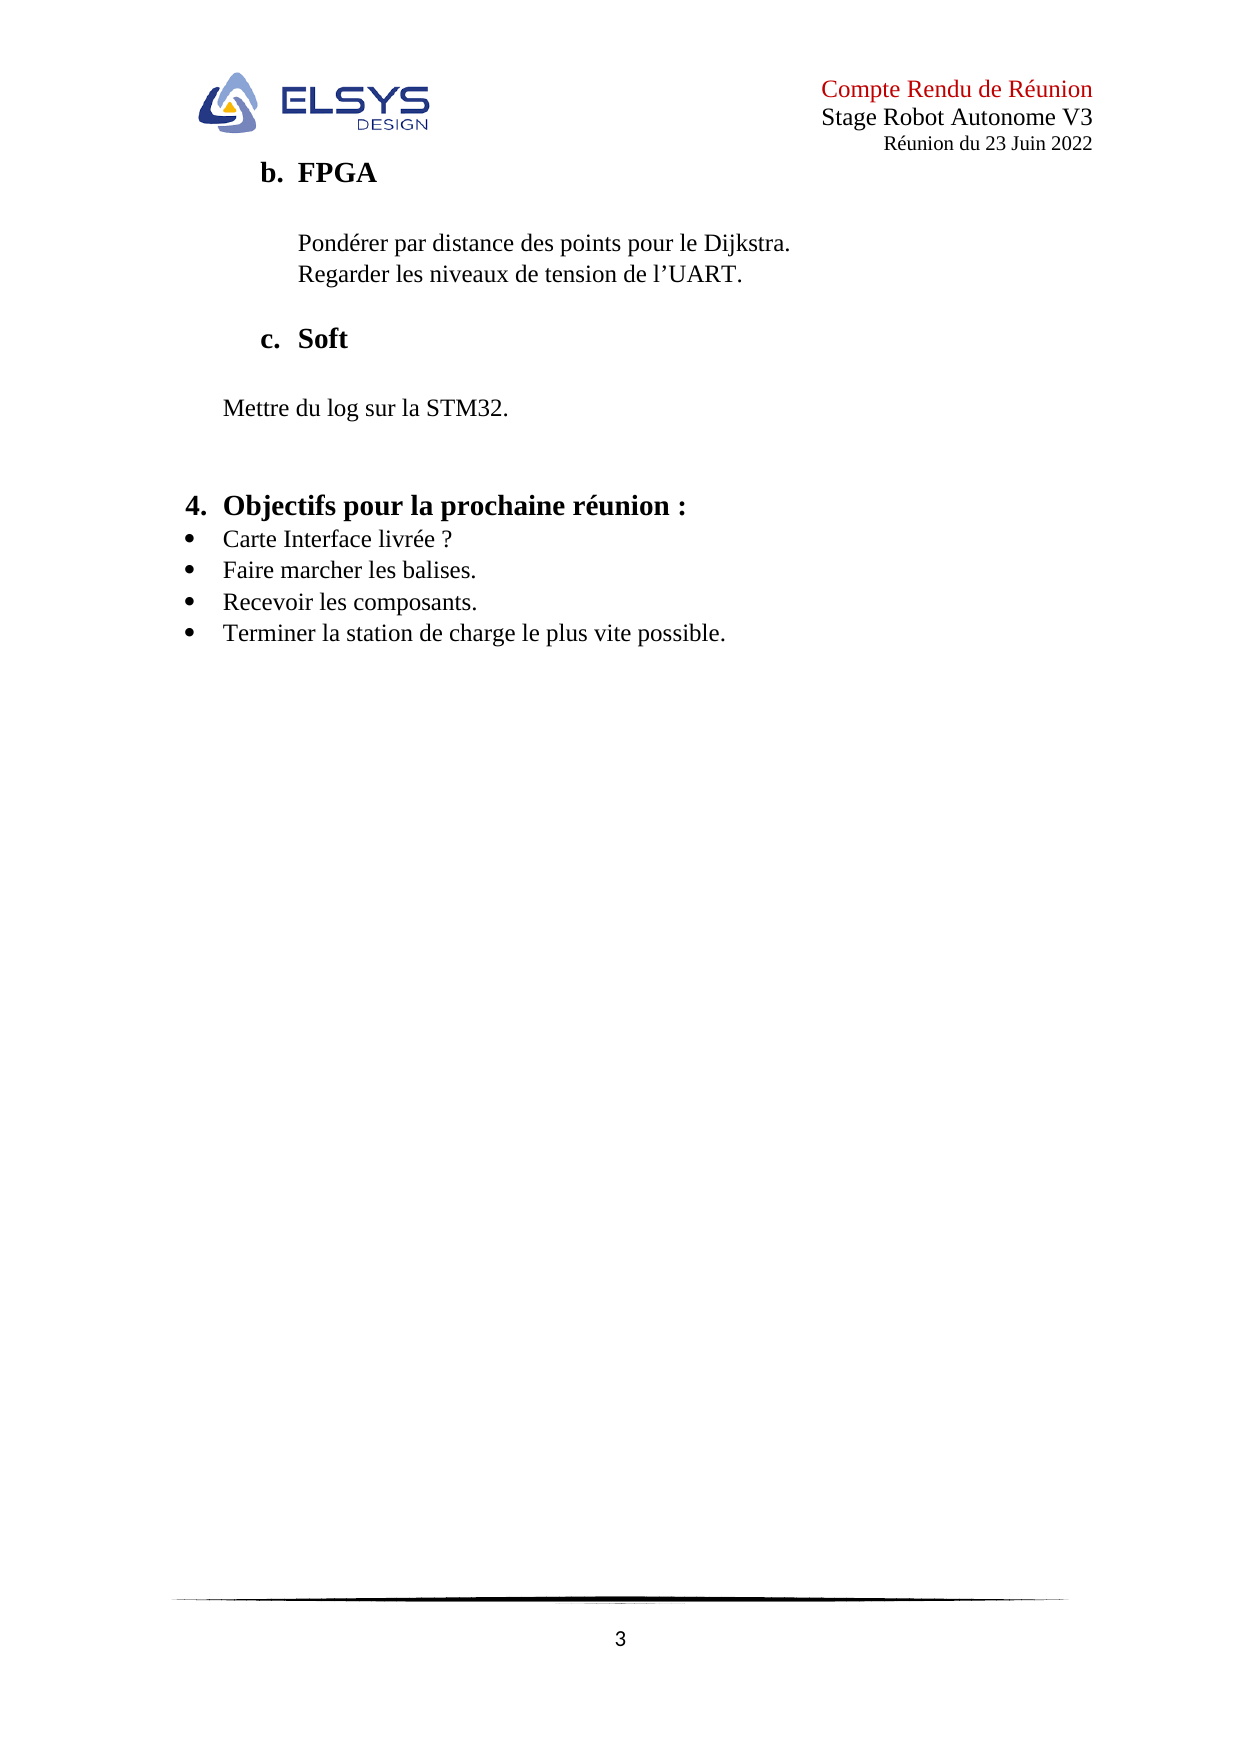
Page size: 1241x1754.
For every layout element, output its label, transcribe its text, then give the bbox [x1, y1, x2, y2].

list Objectifs pour la prochaine réunion : [185, 488, 1093, 522]
list Soft [260, 321, 1093, 354]
list Regarder les niveaux de tension de l’UART. [298, 259, 1093, 287]
list FPGA [260, 155, 1093, 189]
list Carte Interface livrée ? [185, 524, 1093, 553]
list Pondérer par distance des points pour le Dijkstra. [298, 228, 1093, 256]
picture [171, 1596, 1069, 1604]
list Recevoir les composants. [185, 587, 1093, 615]
list Faire marcher les balises. [185, 556, 1093, 584]
list Mettre du log sur la STM32. [223, 393, 1093, 422]
list Terminer la station de charge le plus vite possible. [185, 618, 1093, 646]
